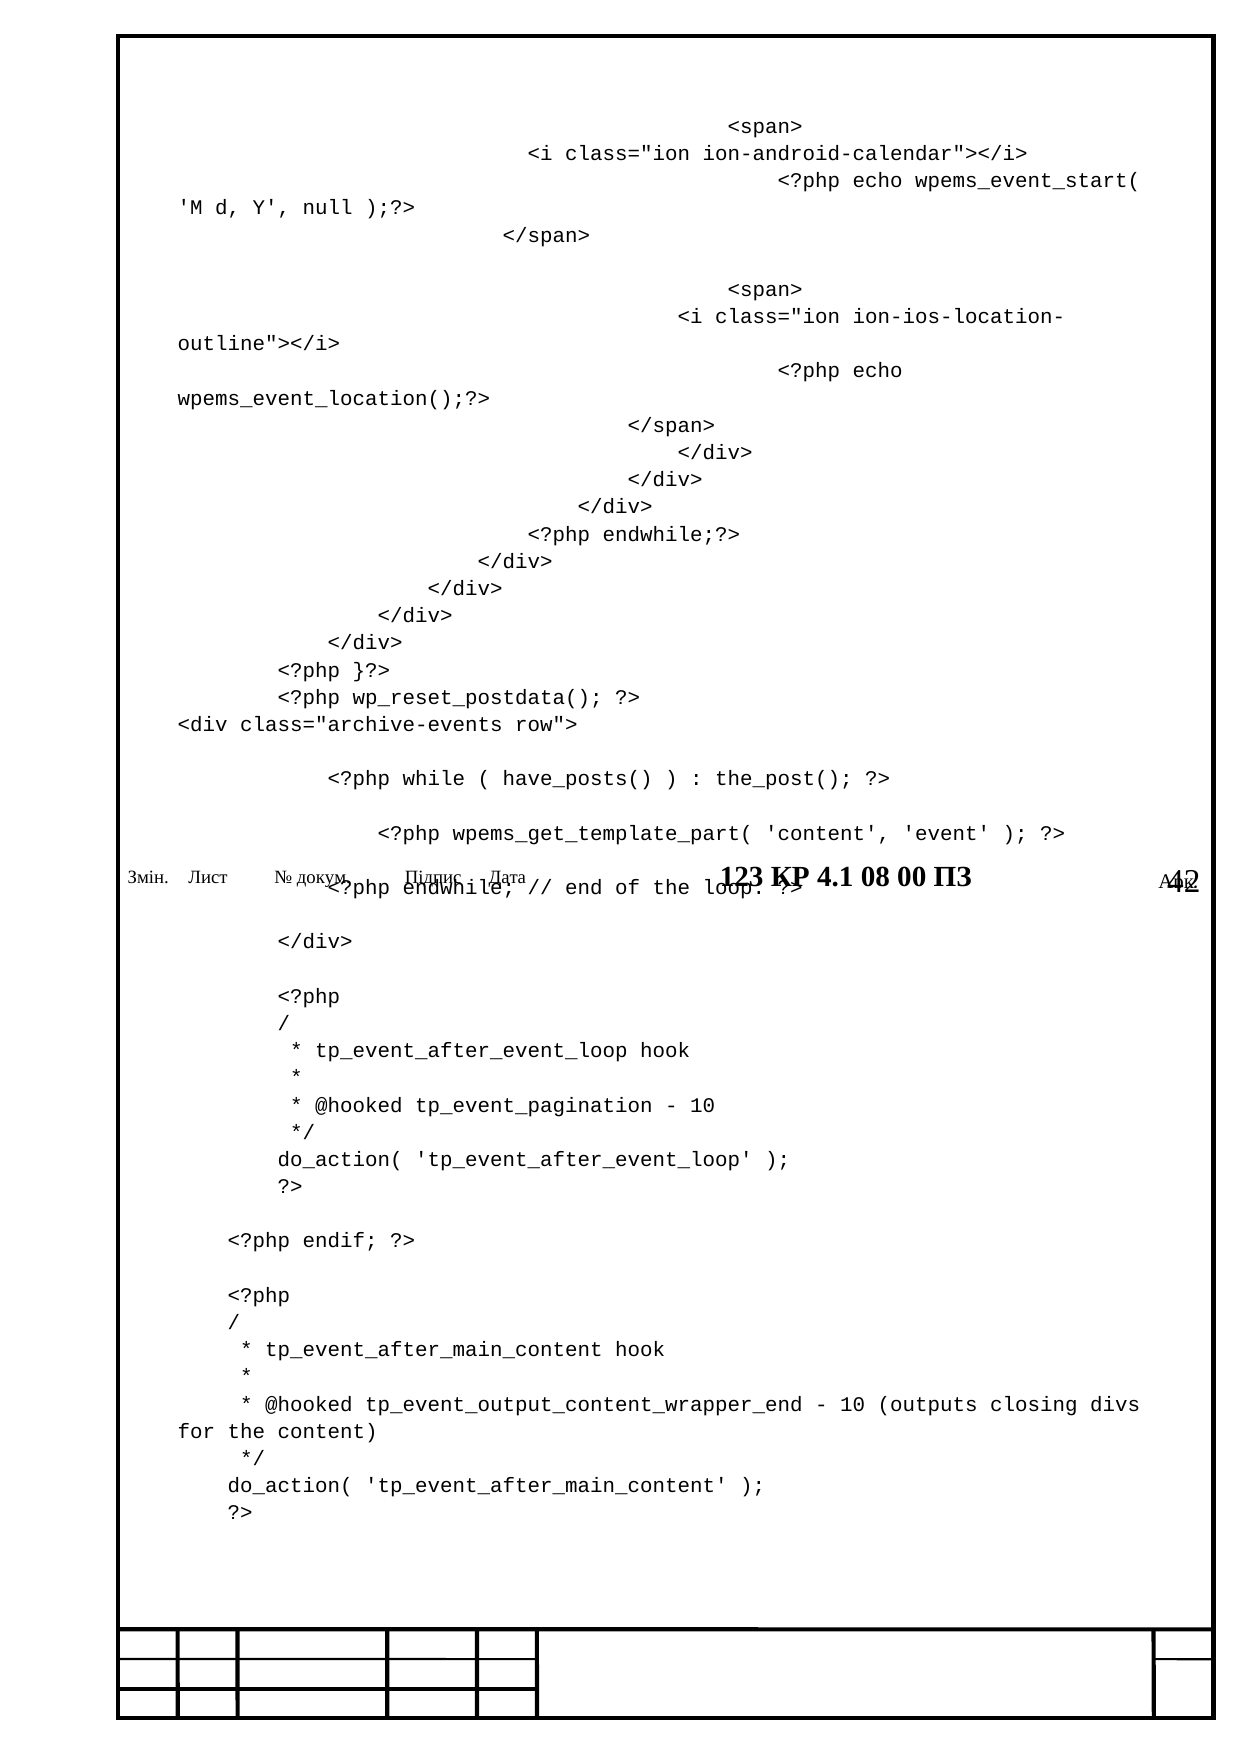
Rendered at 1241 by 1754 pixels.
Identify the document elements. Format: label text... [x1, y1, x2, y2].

text * tp_event_after_event_loop hook [177, 1040, 1152, 1064]
text <?php [177, 1285, 1152, 1308]
text </div> [177, 496, 1152, 520]
text <?php wp_reset_postdata(); ?> [177, 687, 1152, 710]
text </div> [177, 578, 1152, 602]
text * @hooked tp_event_output_content_wrapper_end - 10 (outputs closing divs for the content) [177, 1394, 1152, 1444]
text * @hooked tp_event_pagination - 10 [177, 1094, 1152, 1118]
text <?php endwhile; // end of the loop. ?> [177, 877, 1152, 901]
text <div class="archive-events row"> [177, 714, 1152, 738]
text </div> [177, 605, 1152, 629]
text * tp_event_after_main_content hook [177, 1339, 1152, 1363]
text </span> [177, 224, 1152, 248]
text </div> [177, 931, 1152, 955]
text ?> [177, 1502, 1152, 1526]
text * [177, 1067, 1152, 1091]
text / [177, 1013, 1152, 1037]
text * [177, 1366, 1152, 1390]
text <?php endwhile;?> [177, 524, 1152, 547]
text </div> [177, 442, 1152, 466]
text <i class="ion ion-android-calendar"></i> [177, 143, 1152, 167]
text */ [177, 1122, 1152, 1145]
text <span> [177, 116, 1152, 139]
text </div> [177, 469, 1152, 493]
text / [177, 1312, 1152, 1336]
text <?php endif; ?> [177, 1231, 1152, 1254]
text <span> [177, 279, 1152, 303]
text */ [177, 1448, 1152, 1472]
text ?> [177, 1176, 1152, 1200]
text <?php echo wpems_event_location();?> [177, 361, 1152, 411]
text do_action( 'tp_event_after_main_content' ); [177, 1475, 1152, 1499]
text <?php }?> [177, 659, 1152, 683]
text <?php wpems_get_template_part( 'content', 'event' ); ?> [177, 823, 1152, 846]
text <?php echo wpems_event_start( 'M d, Y', null );?> [177, 170, 1152, 221]
text <i class="ion ion-ios-location-outline"></i> [177, 306, 1152, 357]
text <?php while ( have_posts() ) : the_post(); ?> [177, 768, 1152, 792]
text <?php [177, 986, 1152, 1009]
text </div> [177, 632, 1152, 656]
text do_action( 'tp_event_after_event_loop' ); [177, 1149, 1152, 1173]
text </span> [177, 415, 1152, 438]
text </div> [177, 551, 1152, 574]
